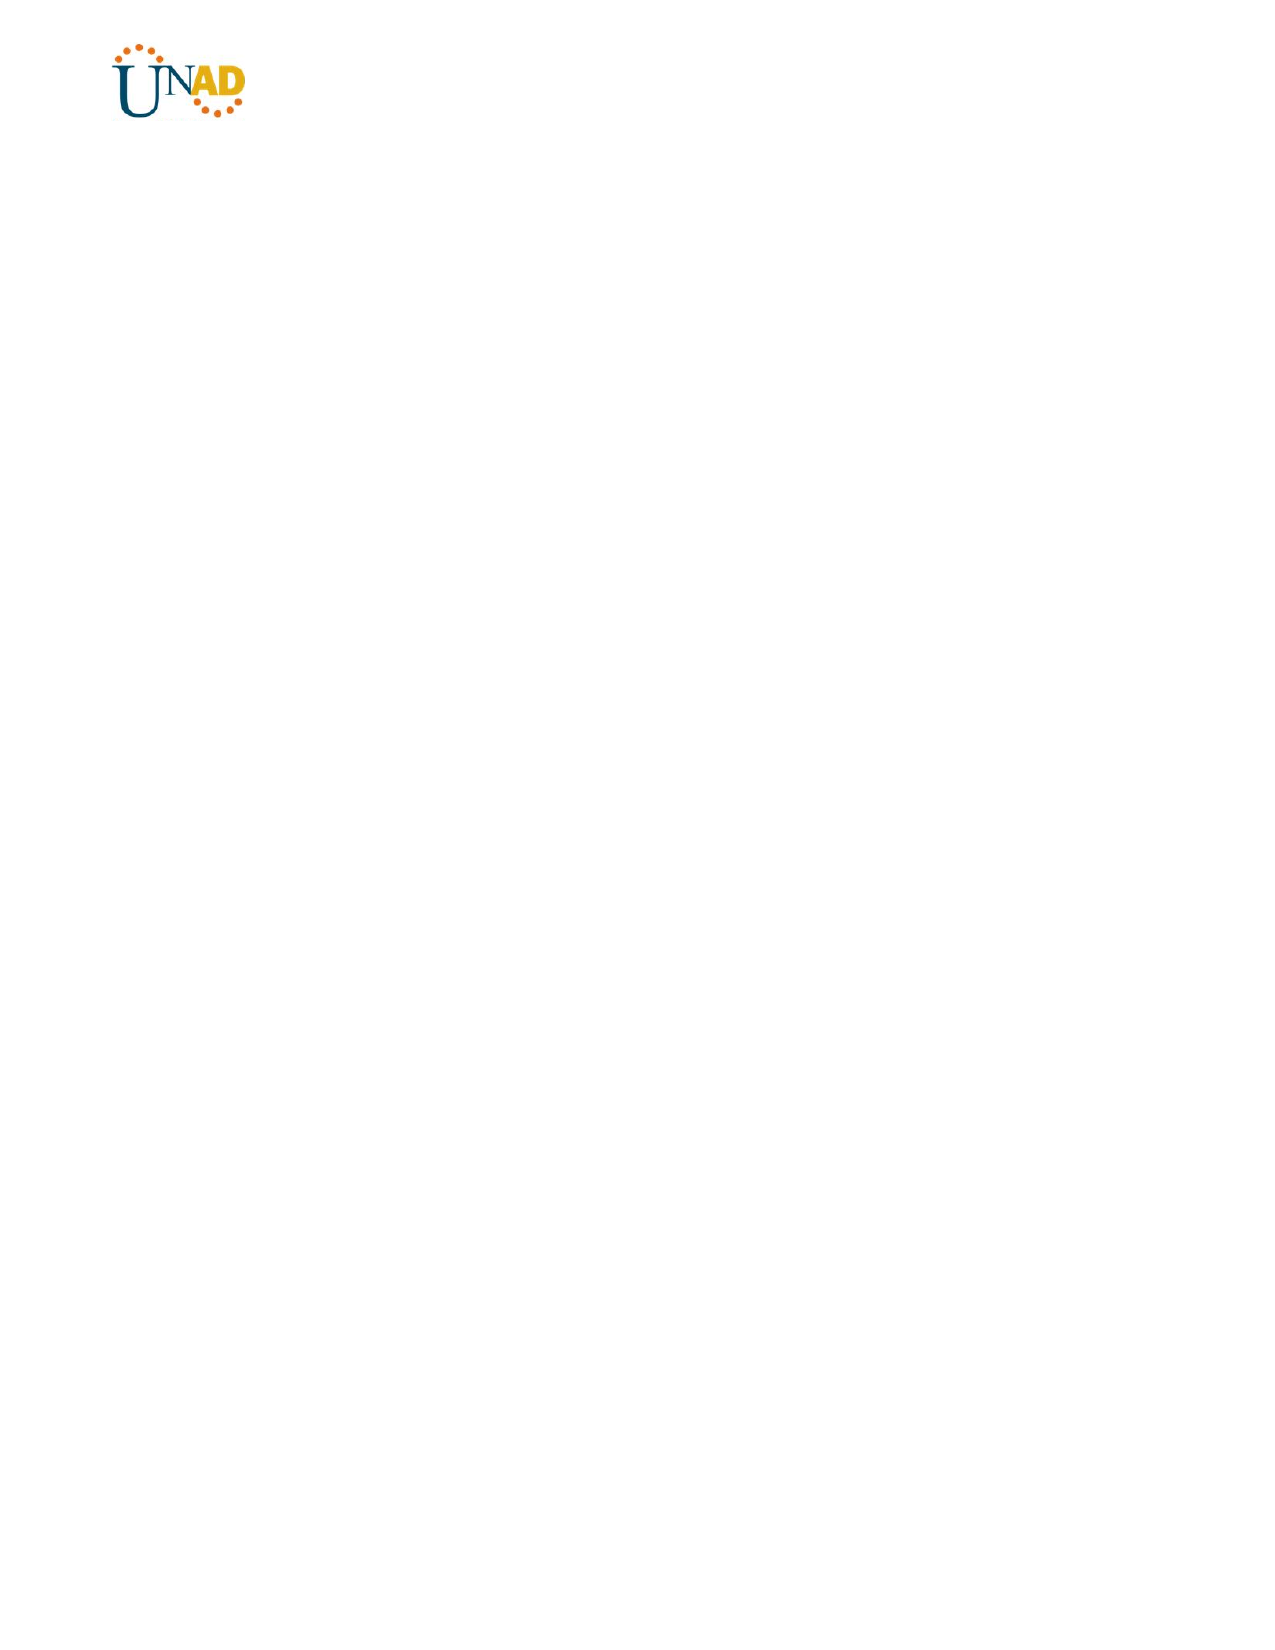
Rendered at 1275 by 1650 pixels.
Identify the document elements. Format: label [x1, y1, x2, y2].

picture [111, 42, 246, 121]
